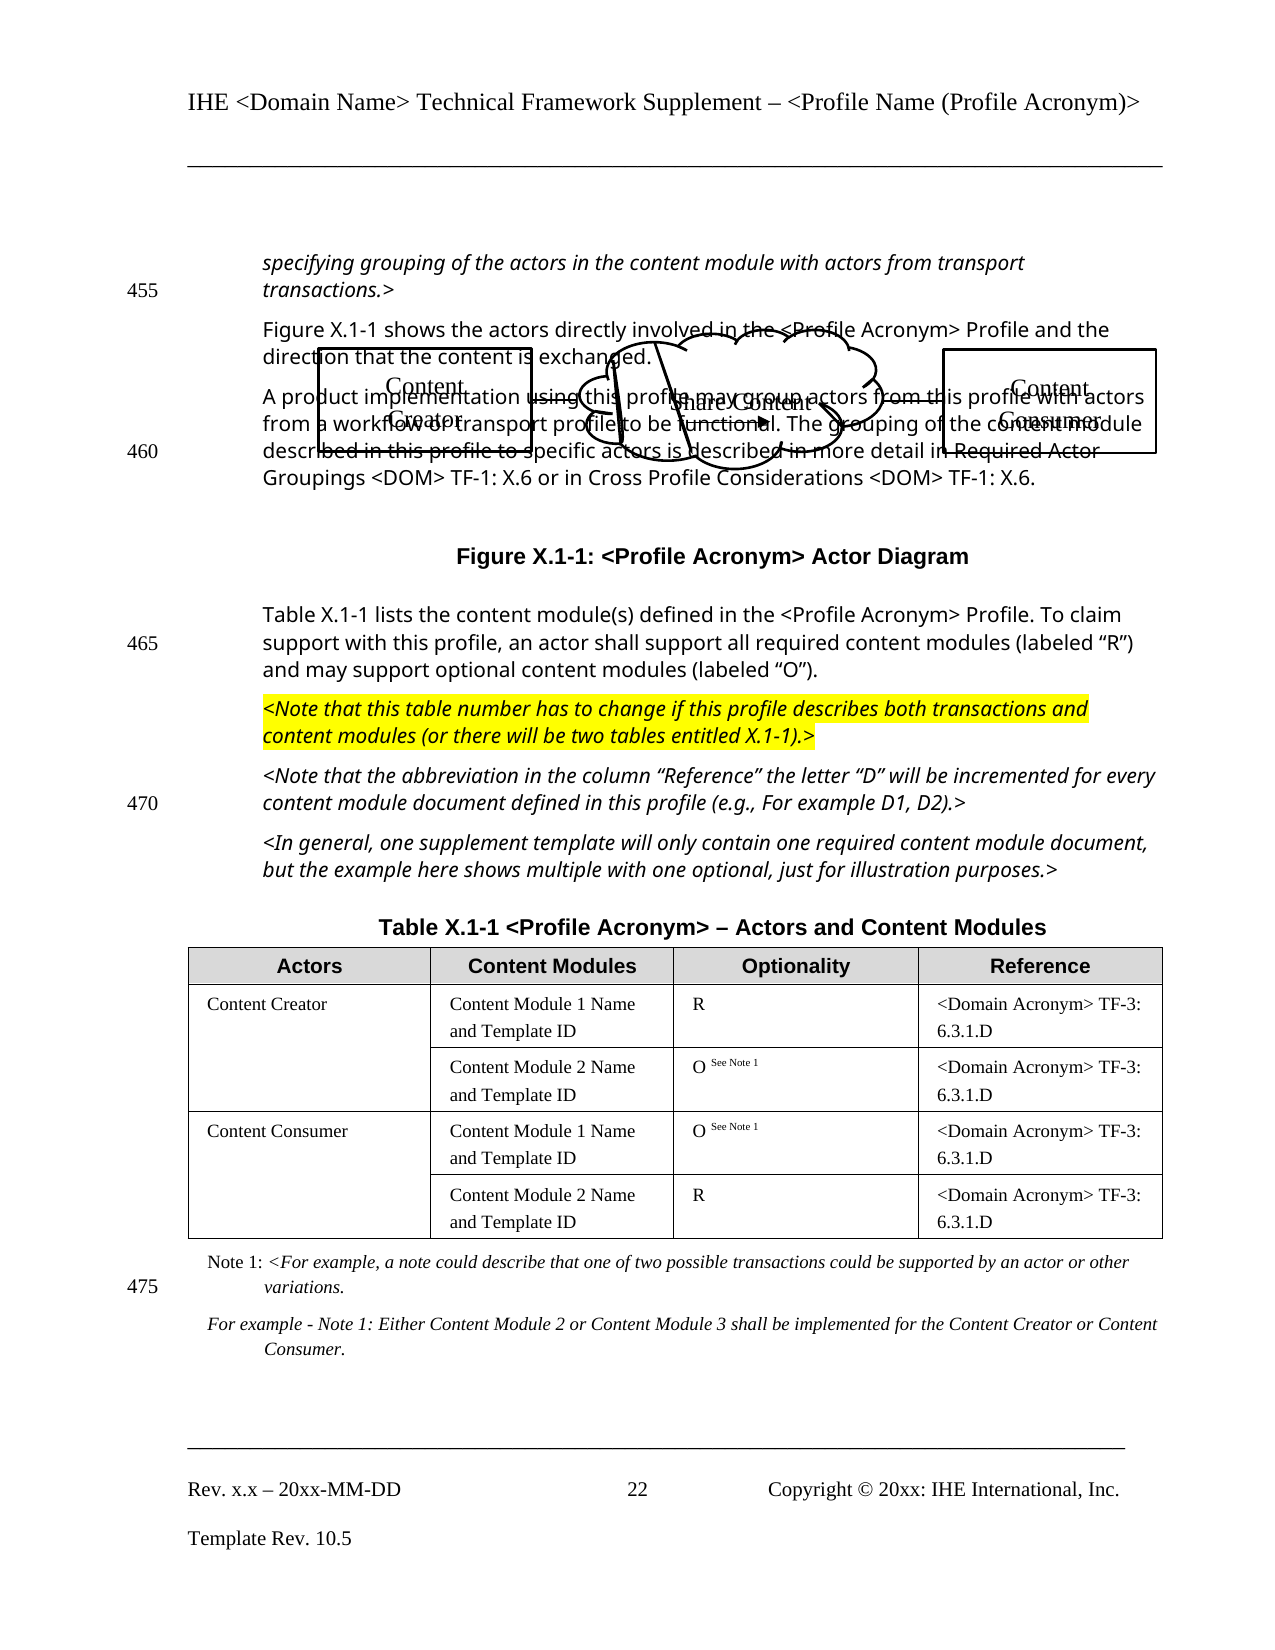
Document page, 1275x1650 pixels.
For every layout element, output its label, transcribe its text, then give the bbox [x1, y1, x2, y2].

text Figure X.1-1 shows the actors directly involved in the <Profile Acronym> Profile and the direction that the content is exchanged. [262, 316, 1162, 370]
table_cell O See Note 1 [674, 1112, 918, 1174]
table_cell <Domain Acronym> TF-3: 6.3.1.D [919, 1048, 1162, 1111]
table_cell <Domain Acronym> TF-3: 6.3.1.D [919, 1175, 1162, 1238]
table_cell [189, 1047, 430, 1111]
table_header Optionality [674, 948, 918, 983]
title Table X.1-1 <Profile Acronym> – Actors and Content Modules [262, 914, 1162, 941]
table_cell R [674, 985, 918, 1047]
table_cell Content Module 2 Name and Template ID [431, 1175, 673, 1238]
text Table X.1-1 lists the content module(s) defined in the <Profile Acronym> Profile. To claim support with this profile, an actor shall support all required content modules (labeled “R”) and may support optional content modules (labeled “O”). [262, 601, 1162, 682]
table_cell O See Note 1 [674, 1048, 918, 1111]
table_header Content Modules [431, 948, 673, 983]
table_cell <Domain Acronym> TF-3: 6.3.1.D [919, 1112, 1162, 1174]
table_cell Content Creator [189, 985, 430, 1047]
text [262, 249, 1162, 303]
title Figure X.1-1: <Profile Acronym> Actor Diagram [262, 543, 1162, 570]
table_header Reference [919, 948, 1162, 983]
table_cell Content Consumer [189, 1112, 430, 1174]
text <In general, one supplement template will only contain one required content module document, but the example here shows multiple with one optional, just for illustration purposes.> [262, 828, 1162, 882]
table_cell Content Module 1 Name and Template ID [431, 985, 673, 1047]
text <Note that the abbreviation in the column “Reference” the letter “D” will be incremented for every content module document defined in this profile (e.g., For example D1, D2).> [262, 762, 1162, 816]
text A product implementation using this profile may group actors from this profile with actors from a workflow or transport profile to be functional. The grouping of the content module described in this profile to specific actors is described in more detail in Required Actor Groupings <DOM> TF-1: X.6 or in Cross Profile Considerations <DOM> TF-1: X.6. [262, 382, 1162, 491]
text Note 1: <For example, a note could describe that one of two possible transactions could be supported by an actor or other variations. [207, 1251, 1162, 1297]
table_cell Content Module 2 Name and Template ID [431, 1048, 673, 1111]
text <Note that this table number has to change if this profile describes both transactions and content modules (or there will be two tables entitled X.1-1).> [815, 695, 1162, 749]
table_header Actors [189, 948, 430, 983]
table_cell Content Module 1 Name and Template ID [431, 1112, 673, 1174]
table_cell [189, 1174, 430, 1238]
table_cell <Domain Acronym> TF-3: 6.3.1.D [919, 985, 1162, 1047]
text For example - Note 1: Either Content Module 2 or Content Module 3 shall be implemented for the Content Creator or Content Consumer. [207, 1313, 1162, 1359]
table_cell R [674, 1175, 918, 1238]
